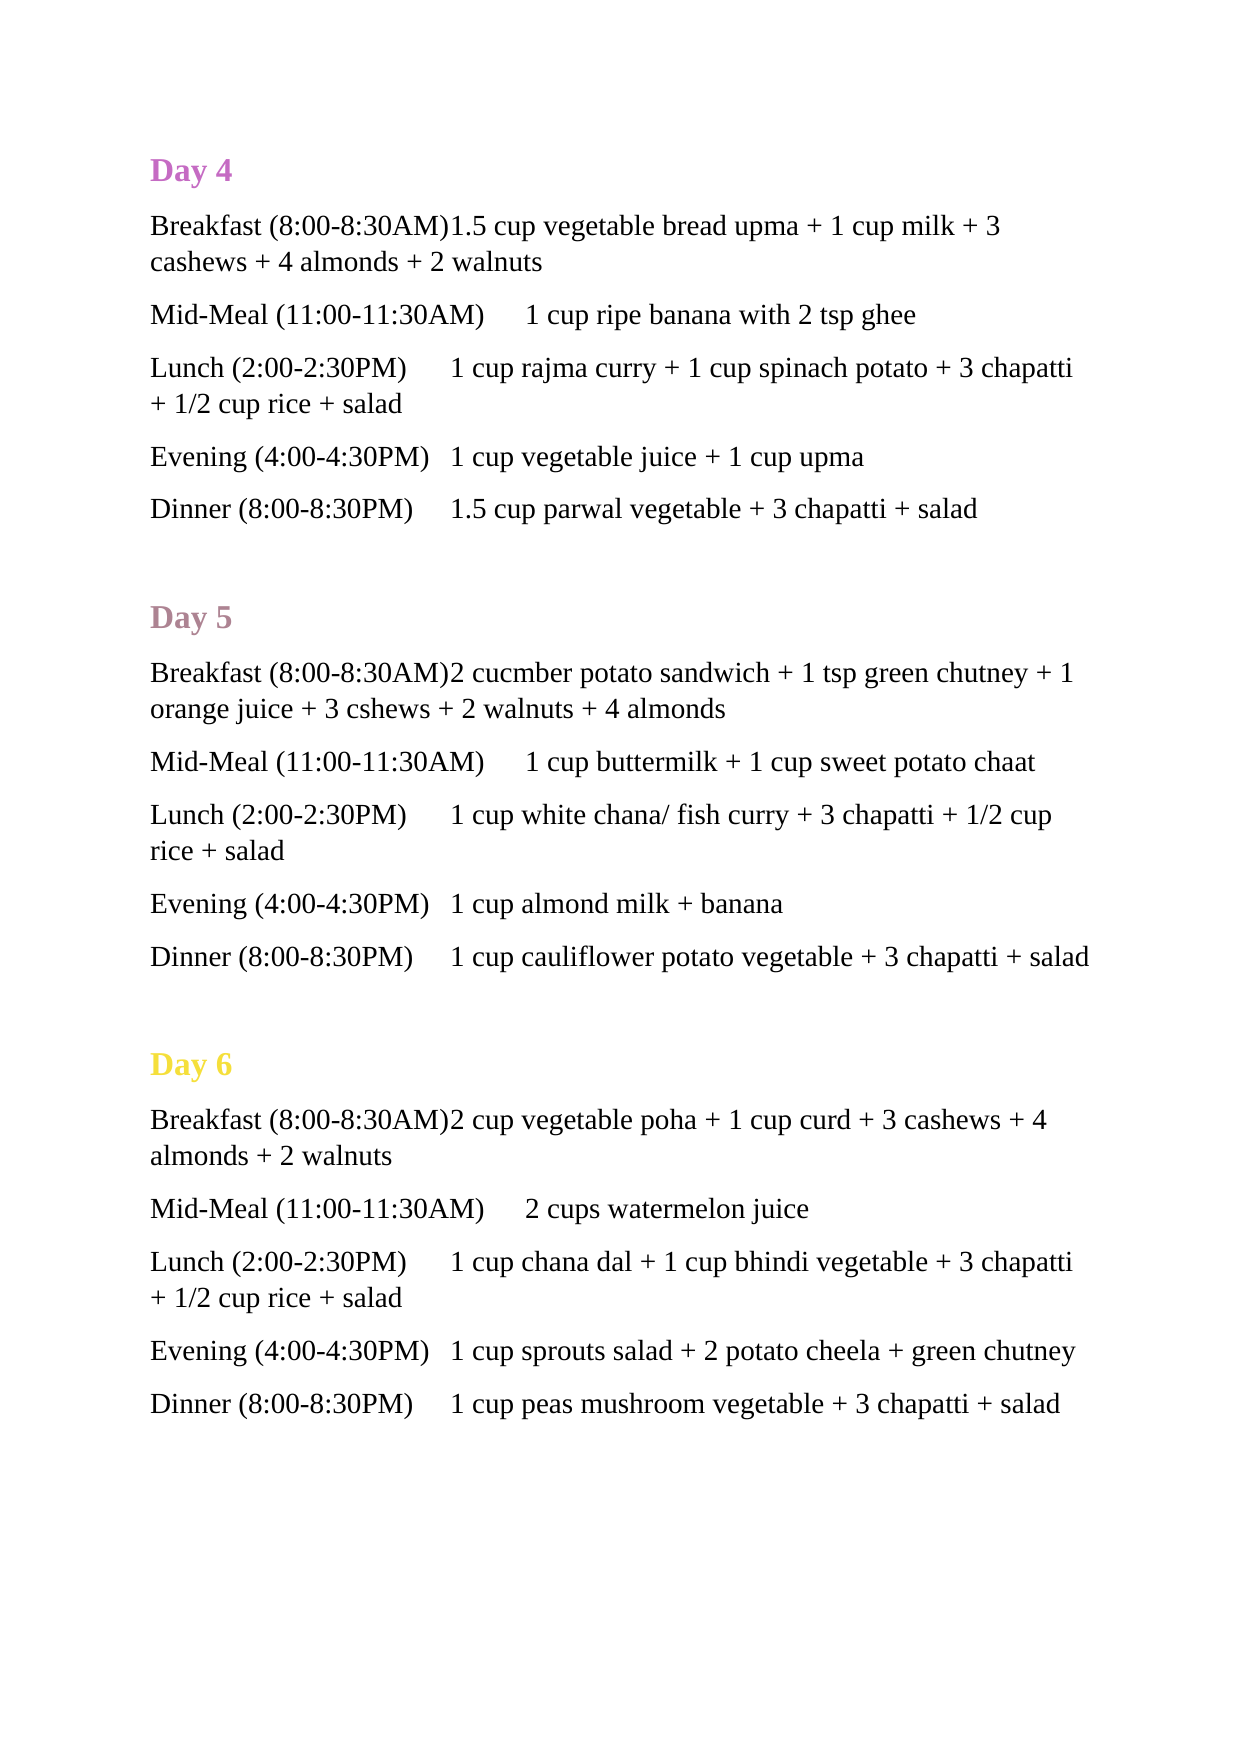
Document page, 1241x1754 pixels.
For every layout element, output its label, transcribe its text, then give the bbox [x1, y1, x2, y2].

text Evening (4:00-4:30PM) 1 cup sprouts salad + 2 potato cheela + green chutney [150, 1333, 1090, 1367]
text Mid-Meal (11:00-11:30AM) 2 cups watermelon juice [150, 1191, 1090, 1225]
text Evening (4:00-4:30PM) 1 cup almond milk + banana [150, 886, 1090, 919]
text Lunch (2:00-2:30PM) 1 cup white chana/ fish curry + 3 chapatti + 1/2 cup rice + salad [150, 797, 1090, 867]
text Breakfast (8:00-8:30AM) 1.5 cup vegetable bread upma + 1 cup milk + 3 cashews + 4 almonds + 2 walnuts [150, 208, 1090, 278]
text Day 6 [150, 1044, 1090, 1083]
text Breakfast (8:00-8:30AM) 2 cucmber potato sandwich + 1 tsp green chutney + 1 orange juice + 3 cshews + 2 walnuts + 4 almonds [150, 655, 1090, 725]
text Day 4 [150, 150, 1090, 188]
text Lunch (2:00-2:30PM) 1 cup rajma curry + 1 cup spinach potato + 3 chapatti + 1/2 cup rice + salad [150, 350, 1090, 419]
text Mid-Meal (11:00-11:30AM) 1 cup ripe banana with 2 tsp ghee [150, 297, 1090, 331]
text Dinner (8:00-8:30PM) 1.5 cup parwal vegetable + 3 chapatti + salad [150, 492, 1090, 525]
text Dinner (8:00-8:30PM) 1 cup cauliflower potato vegetable + 3 chapatti + salad [150, 939, 1090, 972]
text Breakfast (8:00-8:30AM) 2 cup vegetable poha + 1 cup curd + 3 cashews + 4 almonds + 2 walnuts [150, 1102, 1090, 1172]
text Mid-Meal (11:00-11:30AM) 1 cup buttermilk + 1 cup sweet potato chaat [150, 744, 1090, 778]
text Dinner (8:00-8:30PM) 1 cup peas mushroom vegetable + 3 chapatti + salad [150, 1386, 1090, 1419]
text Lunch (2:00-2:30PM) 1 cup chana dal + 1 cup bhindi vegetable + 3 chapatti + 1/2 cup rice + salad [150, 1244, 1090, 1314]
text Day 5 [150, 597, 1090, 636]
text Evening (4:00-4:30PM) 1 cup vegetable juice + 1 cup upma [150, 439, 1090, 472]
